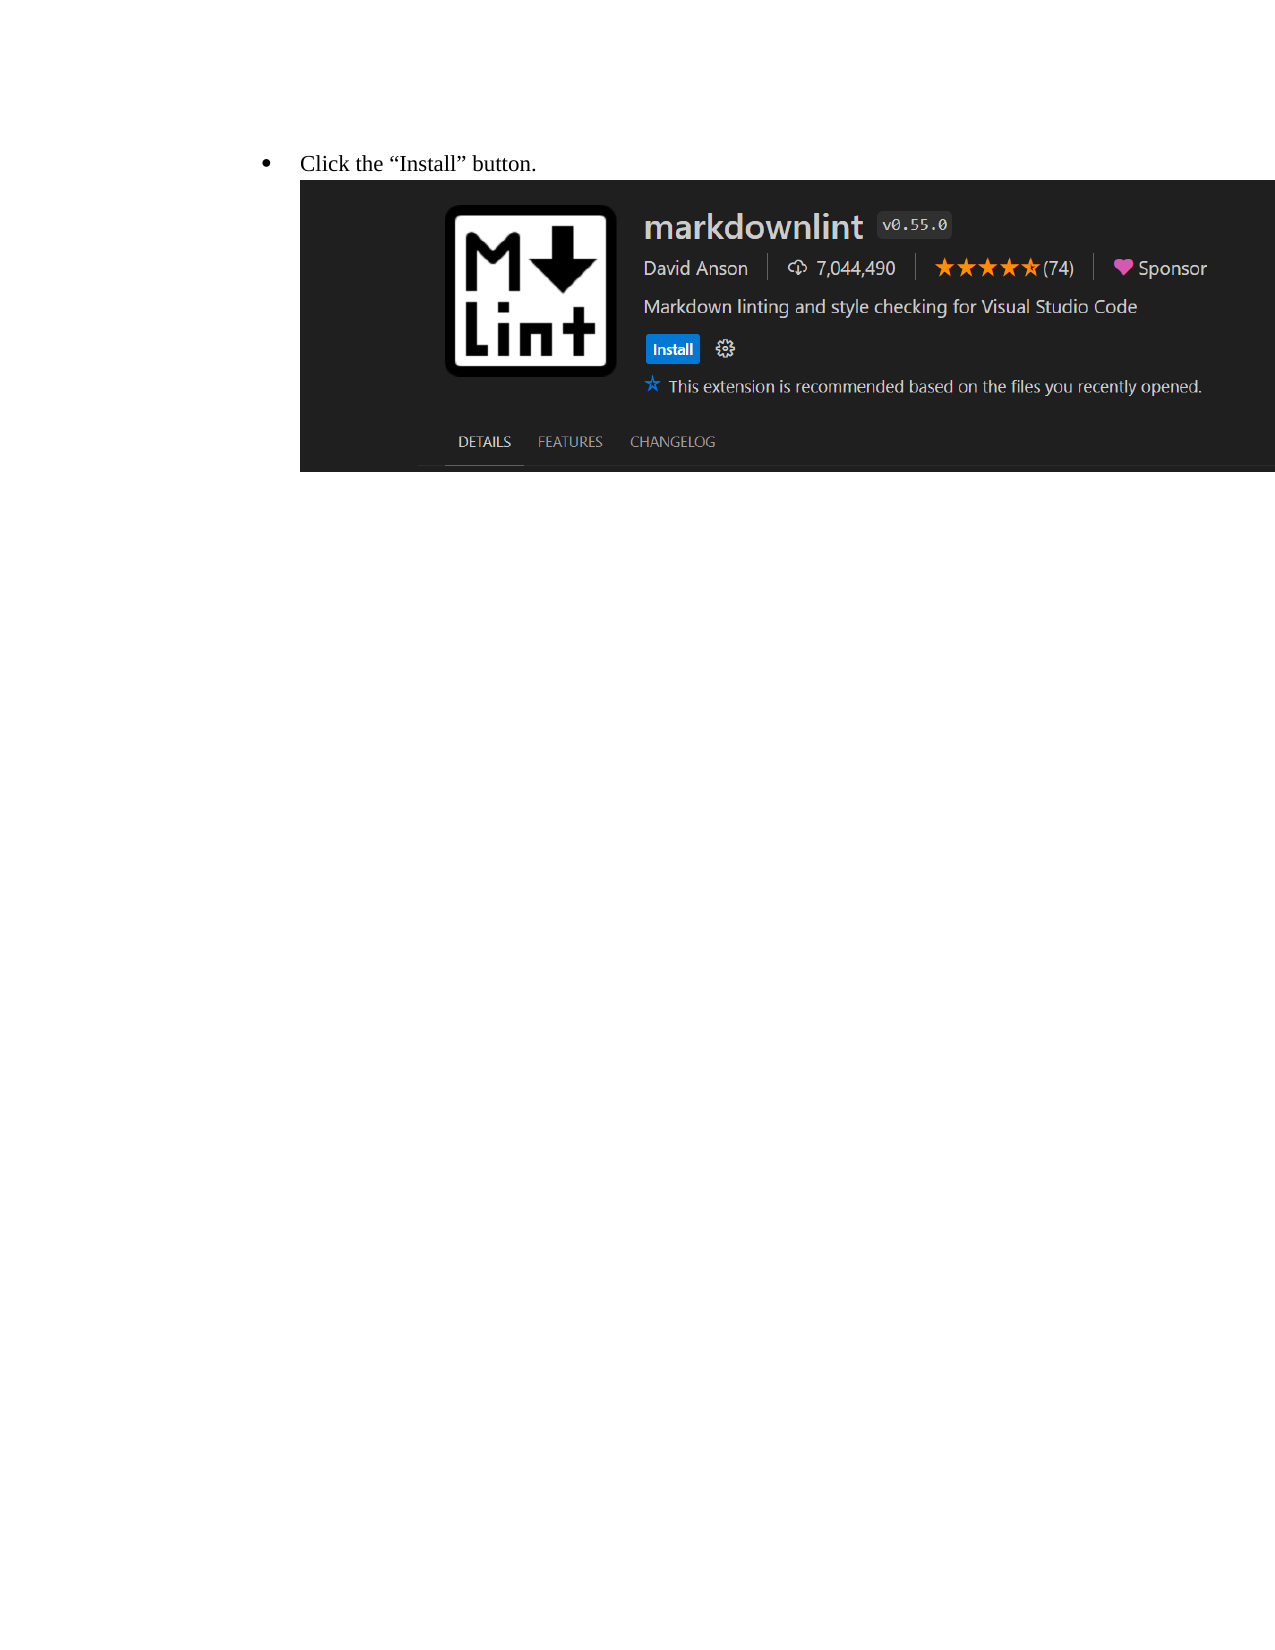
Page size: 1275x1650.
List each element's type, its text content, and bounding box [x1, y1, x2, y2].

picture [300, 180, 1275, 472]
list Click the “Install” button. [262, 150, 1125, 176]
